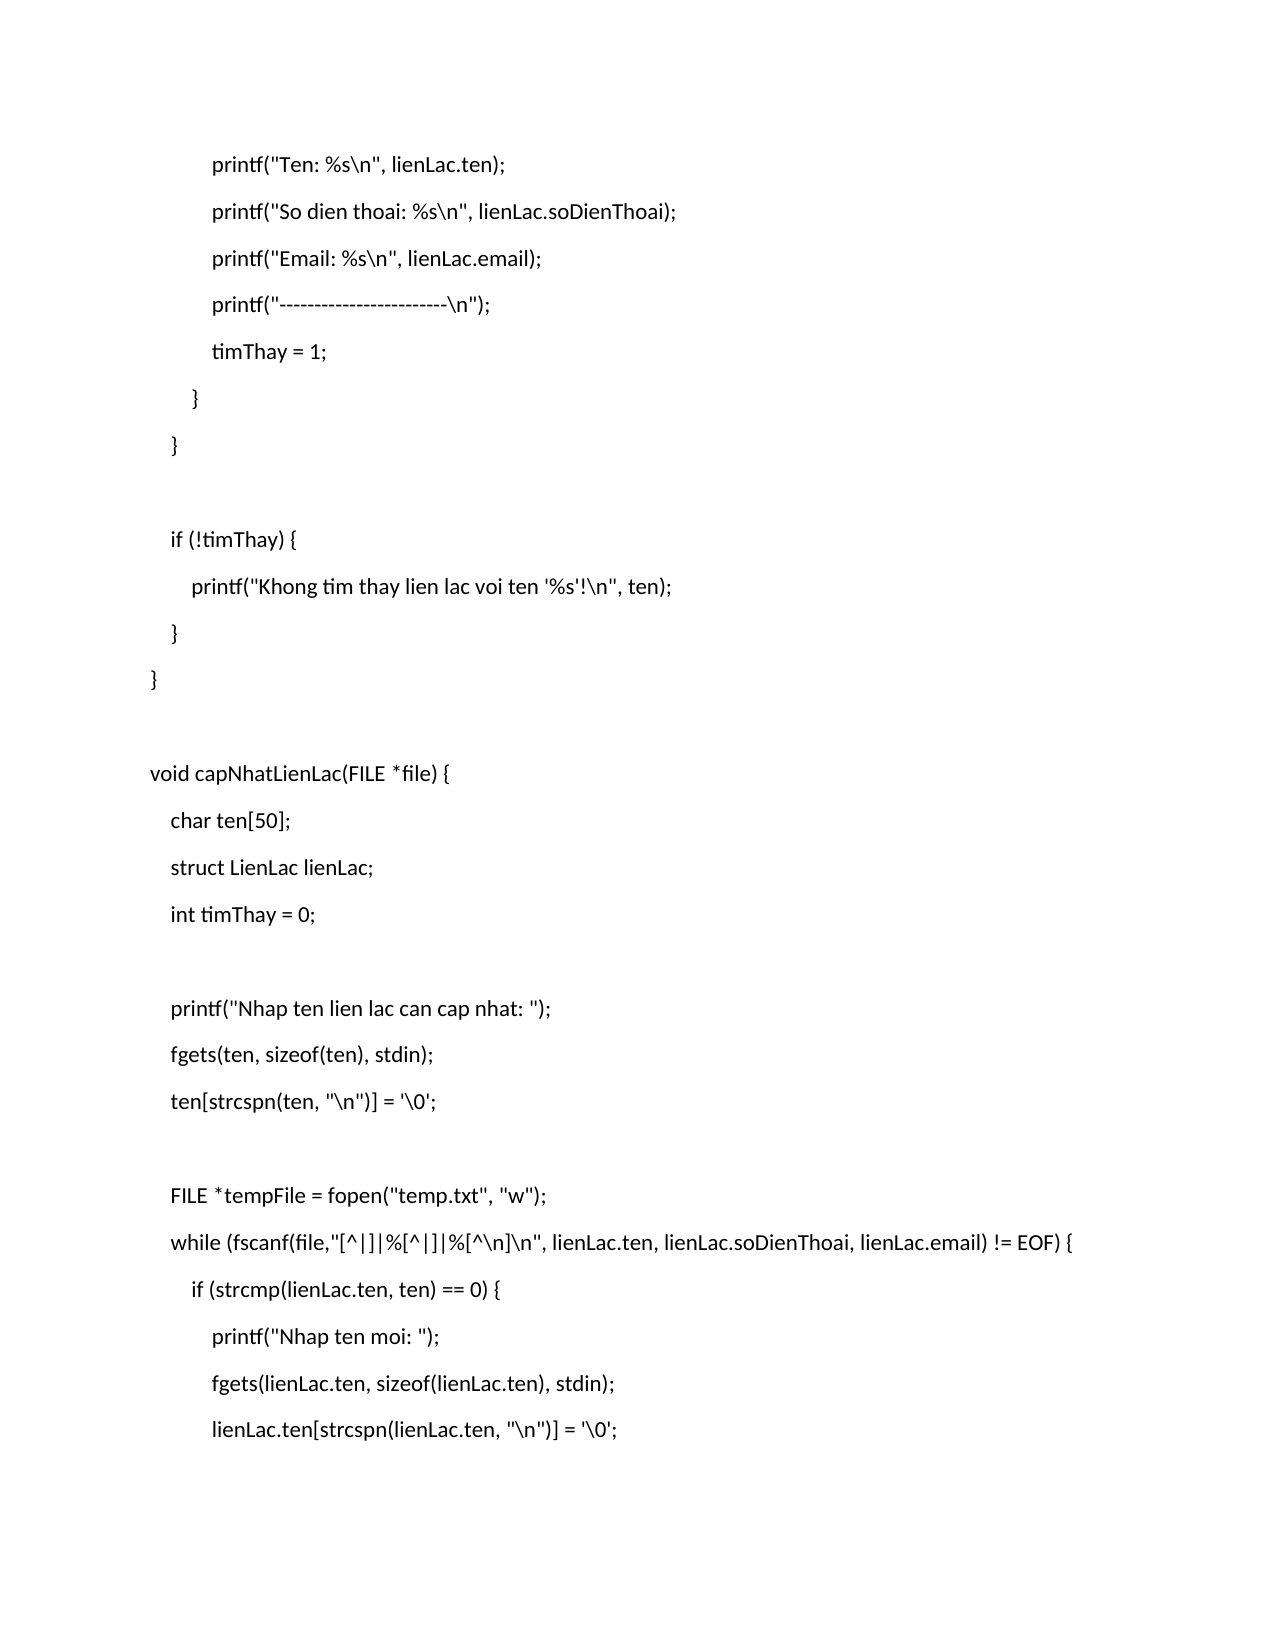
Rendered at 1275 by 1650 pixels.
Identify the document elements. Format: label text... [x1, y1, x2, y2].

text } [150, 619, 1125, 647]
text printf("Khong tim thay lien lac voi ten '%s'!\n", ten); [150, 572, 1125, 600]
text char ten[50]; [150, 806, 1125, 834]
text if (!timThay) { [150, 525, 1125, 553]
text printf("Email: %s\n", lienLac.email); [150, 244, 1125, 272]
text printf("Nhap ten moi: "); [150, 1322, 1125, 1350]
text int timThay = 0; [150, 900, 1125, 928]
text } [150, 431, 1125, 459]
text while (fscanf(file,"[^|]|%[^|]|%[^\n]\n", lienLac.ten, lienLac.soDienThoai, lienLac.email) != EOF) { [150, 1228, 1125, 1256]
text struct LienLac lienLac; [150, 853, 1125, 881]
text } [150, 666, 1125, 694]
text } [150, 384, 1125, 412]
text void capNhatLienLac(FILE *file) { [150, 759, 1125, 787]
text lienLac.ten[strcspn(lienLac.ten, "\n")] = '\0'; [150, 1416, 1125, 1444]
text FILE *tempFile = fopen("temp.txt", "w"); [150, 1181, 1125, 1209]
text if (strcmp(lienLac.ten, ten) == 0) { [150, 1275, 1125, 1303]
text printf("Ten: %s\n", lienLac.ten); [150, 150, 1125, 178]
text printf("------------------------\n"); [150, 291, 1125, 319]
text fgets(lienLac.ten, sizeof(lienLac.ten), stdin); [150, 1369, 1125, 1397]
text printf("So dien thoai: %s\n", lienLac.soDienThoai); [150, 197, 1125, 225]
text printf("Nhap ten lien lac can cap nhat: "); [150, 994, 1125, 1022]
text fgets(ten, sizeof(ten), stdin); [150, 1041, 1125, 1069]
text ten[strcspn(ten, "\n")] = '\0'; [150, 1087, 1125, 1116]
text timThay = 1; [150, 337, 1125, 366]
